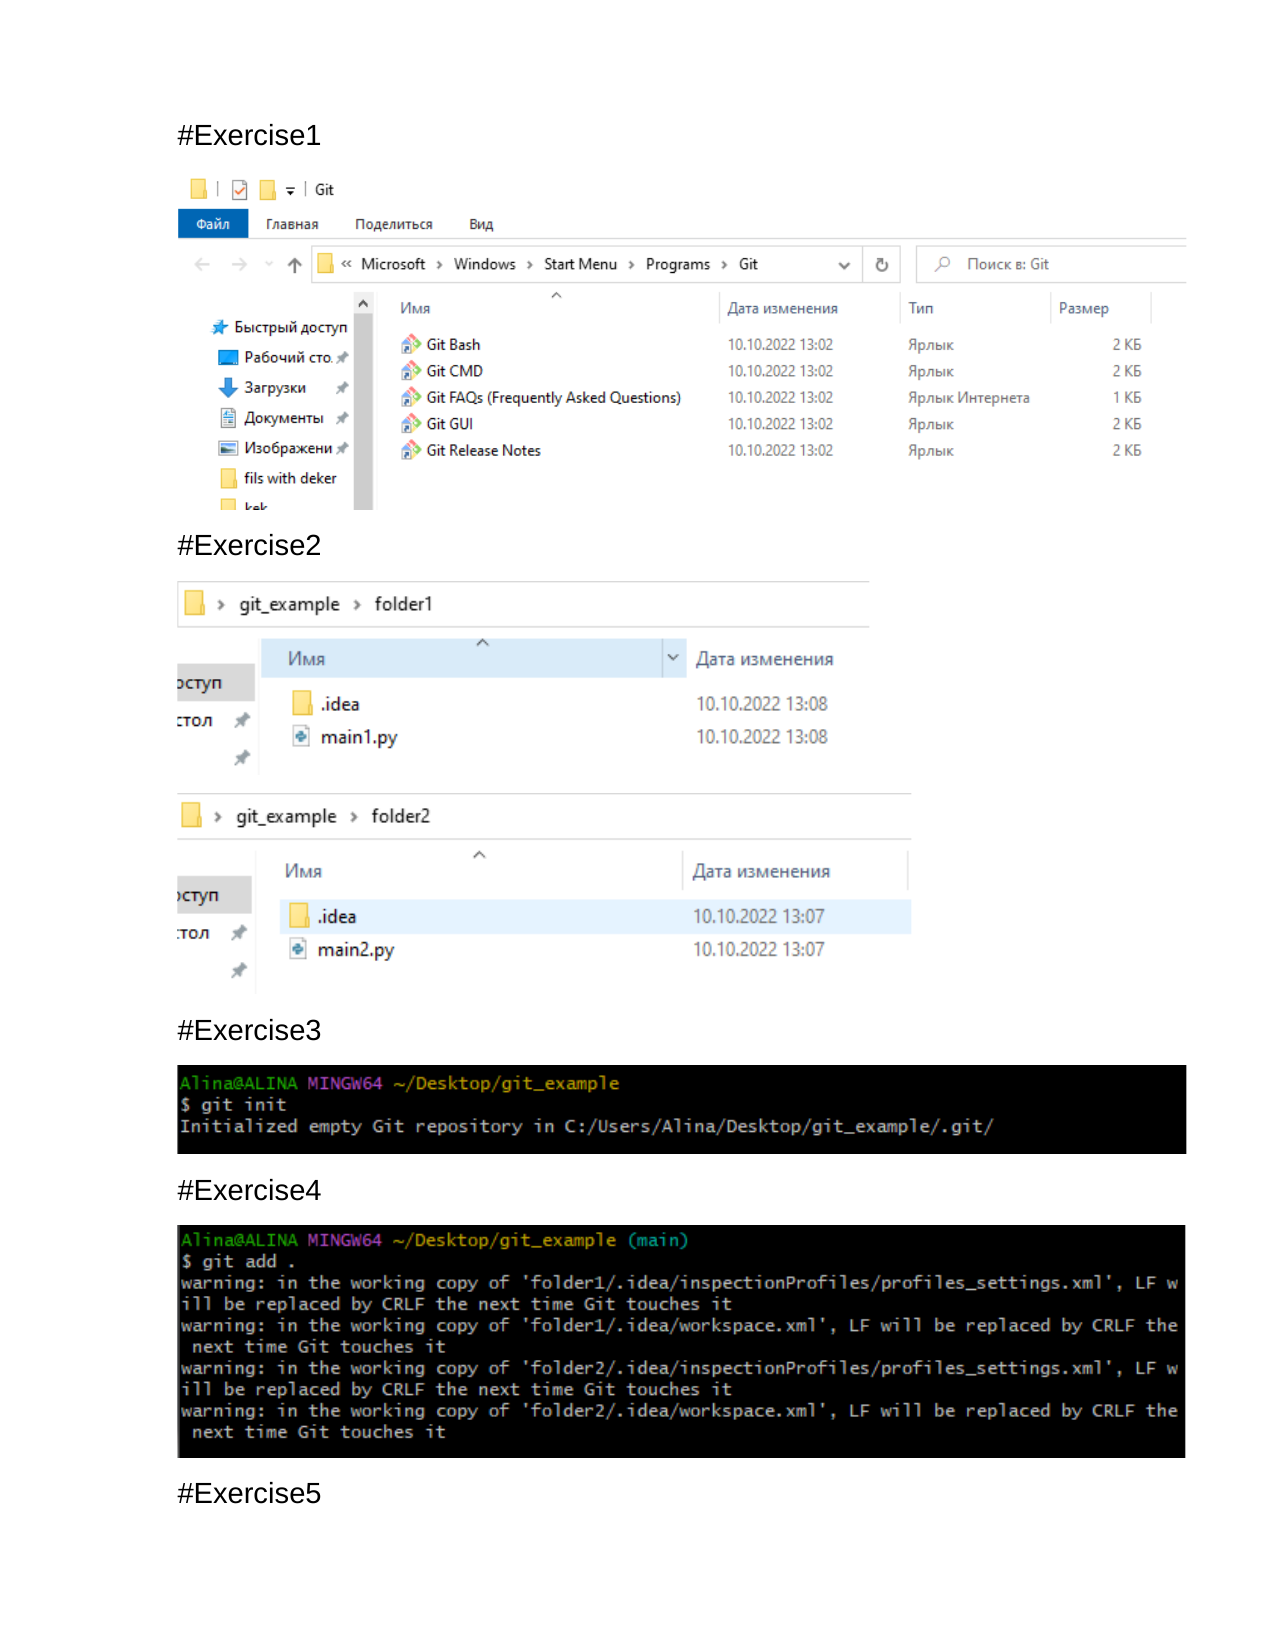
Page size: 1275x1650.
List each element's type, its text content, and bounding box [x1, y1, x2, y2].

text #Exercise1 [177, 118, 1186, 152]
text #Exercise2 [177, 528, 1186, 562]
text #Exercise3 [177, 1013, 1186, 1046]
picture [177, 171, 1187, 510]
picture [177, 1225, 1187, 1458]
text #Exercise4 [177, 1173, 1186, 1206]
picture [177, 581, 870, 775]
picture [177, 1065, 1187, 1154]
picture [177, 793, 912, 994]
text #Exercise5 [177, 1476, 1186, 1510]
